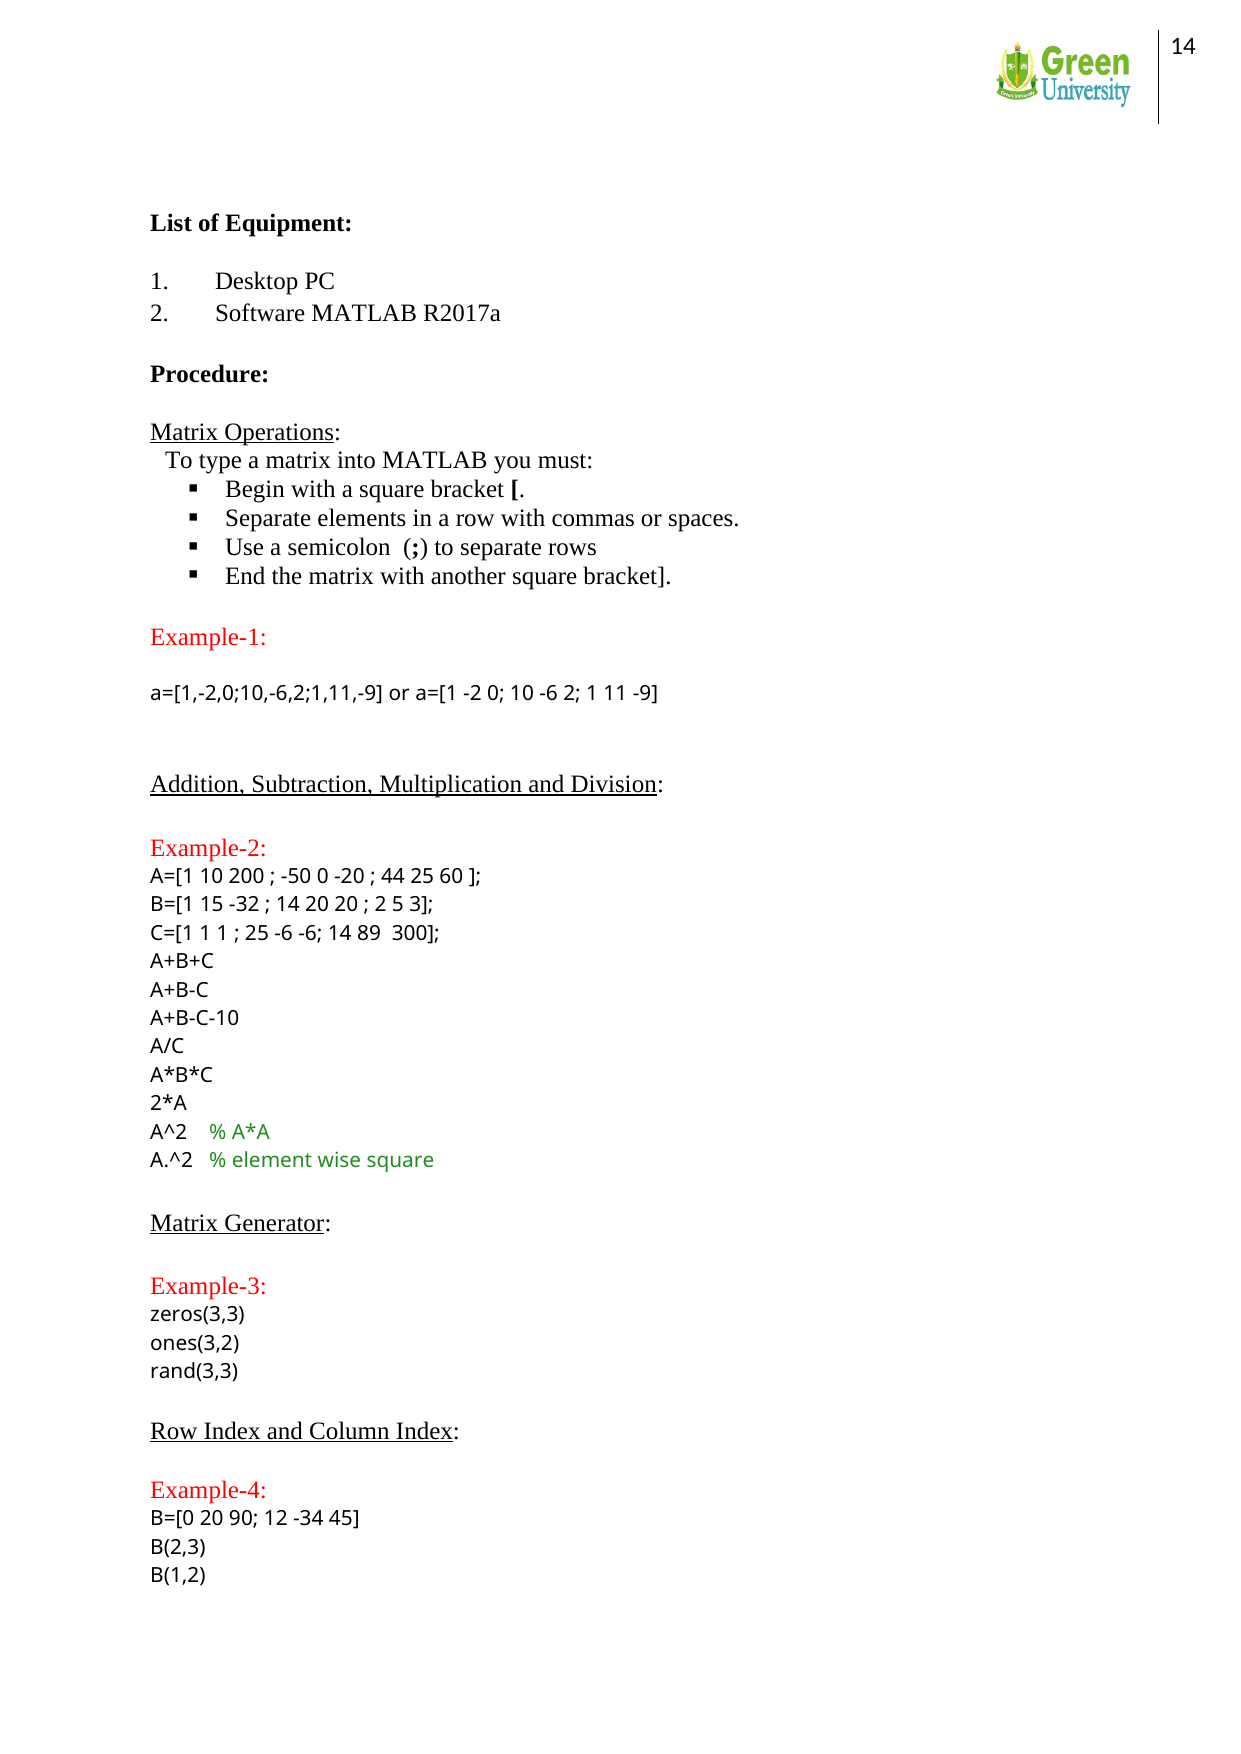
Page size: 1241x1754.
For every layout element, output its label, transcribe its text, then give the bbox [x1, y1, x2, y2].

text A/C [150, 1032, 1090, 1060]
text ones(3,2) [150, 1328, 1090, 1356]
text A.^2 % element wise square [150, 1145, 1090, 1174]
list Begin with a square bracket [. [187, 474, 1090, 503]
text zeros(3,3) [150, 1299, 1090, 1328]
list End the matrix with another square bracket]. [187, 560, 1090, 590]
text List of Equipment: [150, 208, 1090, 237]
text A^2 % A*A [150, 1117, 1090, 1145]
text Example-1: [150, 622, 1090, 650]
text A+B+C [150, 946, 1090, 975]
text A*B*C [150, 1060, 1090, 1088]
text a=[1,-2,0;10,-6,2;1,11,-9] or a=[1 -2 0; 10 -6 2; 1 11 -9] [150, 678, 1090, 707]
table_cell 2. [139, 298, 203, 330]
text Procedure: [150, 359, 1090, 388]
text Matrix Generator: [150, 1208, 1090, 1237]
text Example-4: [150, 1473, 1090, 1503]
table_cell Software MATLAB R2017a [204, 298, 1102, 330]
picture [981, 30, 1148, 124]
text Example-2: [150, 833, 1090, 861]
list Separate elements in a row with commas or spaces. [187, 503, 1090, 532]
table_header 1. [139, 266, 203, 298]
text B(2,3) [150, 1532, 1090, 1560]
text 2*A [150, 1088, 1090, 1117]
text Addition, Subtraction, Multiplication and Division: [150, 769, 1090, 798]
text rand(3,3) [150, 1356, 1090, 1385]
text Example-3: [150, 1271, 1090, 1299]
text To type a matrix into MATLAB you must: [165, 445, 1090, 474]
text B(1,2) [150, 1560, 1090, 1589]
text Matrix Operations: [150, 417, 1090, 445]
text Row Index and Column Index: [150, 1416, 1090, 1445]
text A+B-C [150, 975, 1090, 1003]
text A+B-C-10 [150, 1003, 1090, 1032]
text C=[1 1 1 ; 25 -6 -6; 14 89 300]; [150, 918, 1090, 946]
list Use a semicolon (;) to separate rows [187, 532, 1090, 560]
text A=[1 10 200 ; -50 0 -20 ; 44 25 60 ]; [150, 861, 1090, 889]
table_header Desktop PC [204, 266, 1102, 298]
text B=[0 20 90; 12 -34 45] [150, 1503, 1090, 1532]
text B=[1 15 -32 ; 14 20 20 ; 2 5 3]; [150, 889, 1090, 918]
